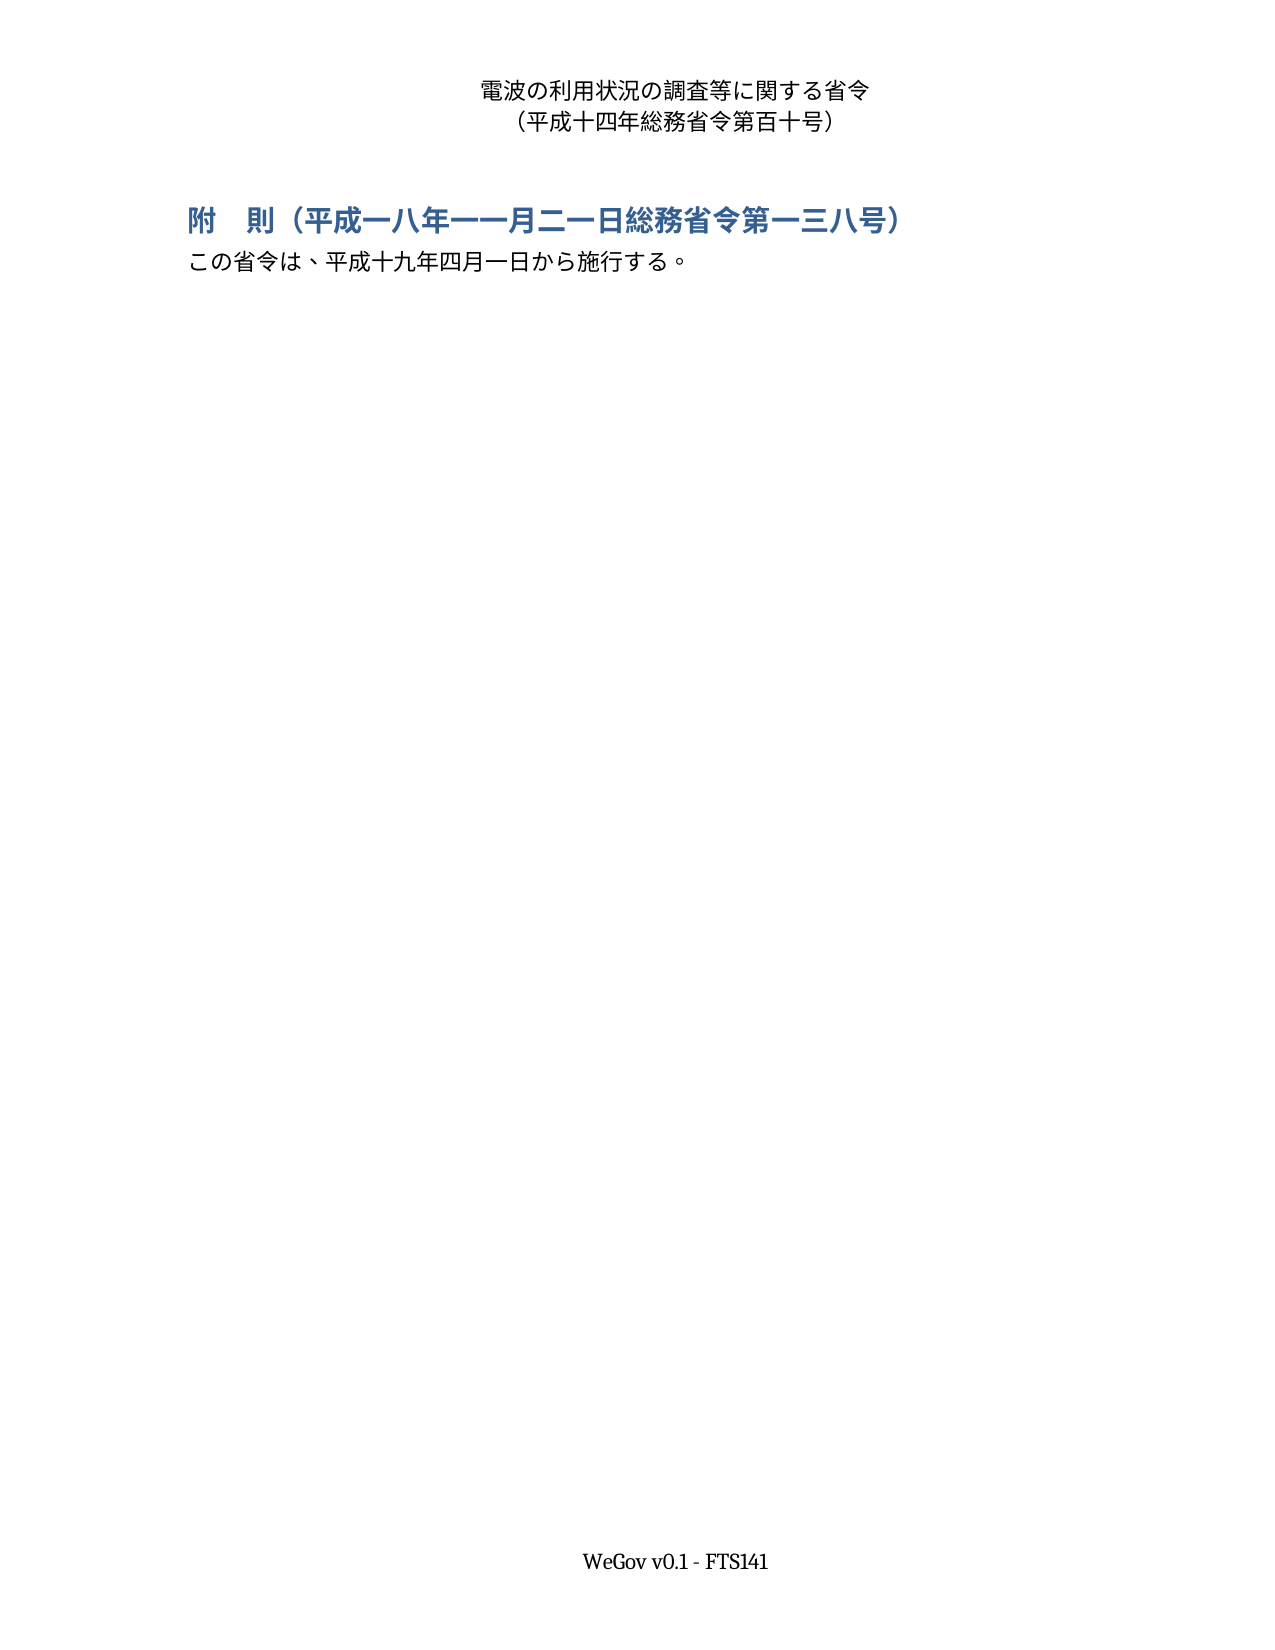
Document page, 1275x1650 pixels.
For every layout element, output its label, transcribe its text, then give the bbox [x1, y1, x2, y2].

subtitle 附 則（平成一八年一一月二一日総務省令第一三八号） [187, 200, 1087, 240]
text この省令は、平成十九年四月一日から施行する。 [187, 246, 1087, 277]
